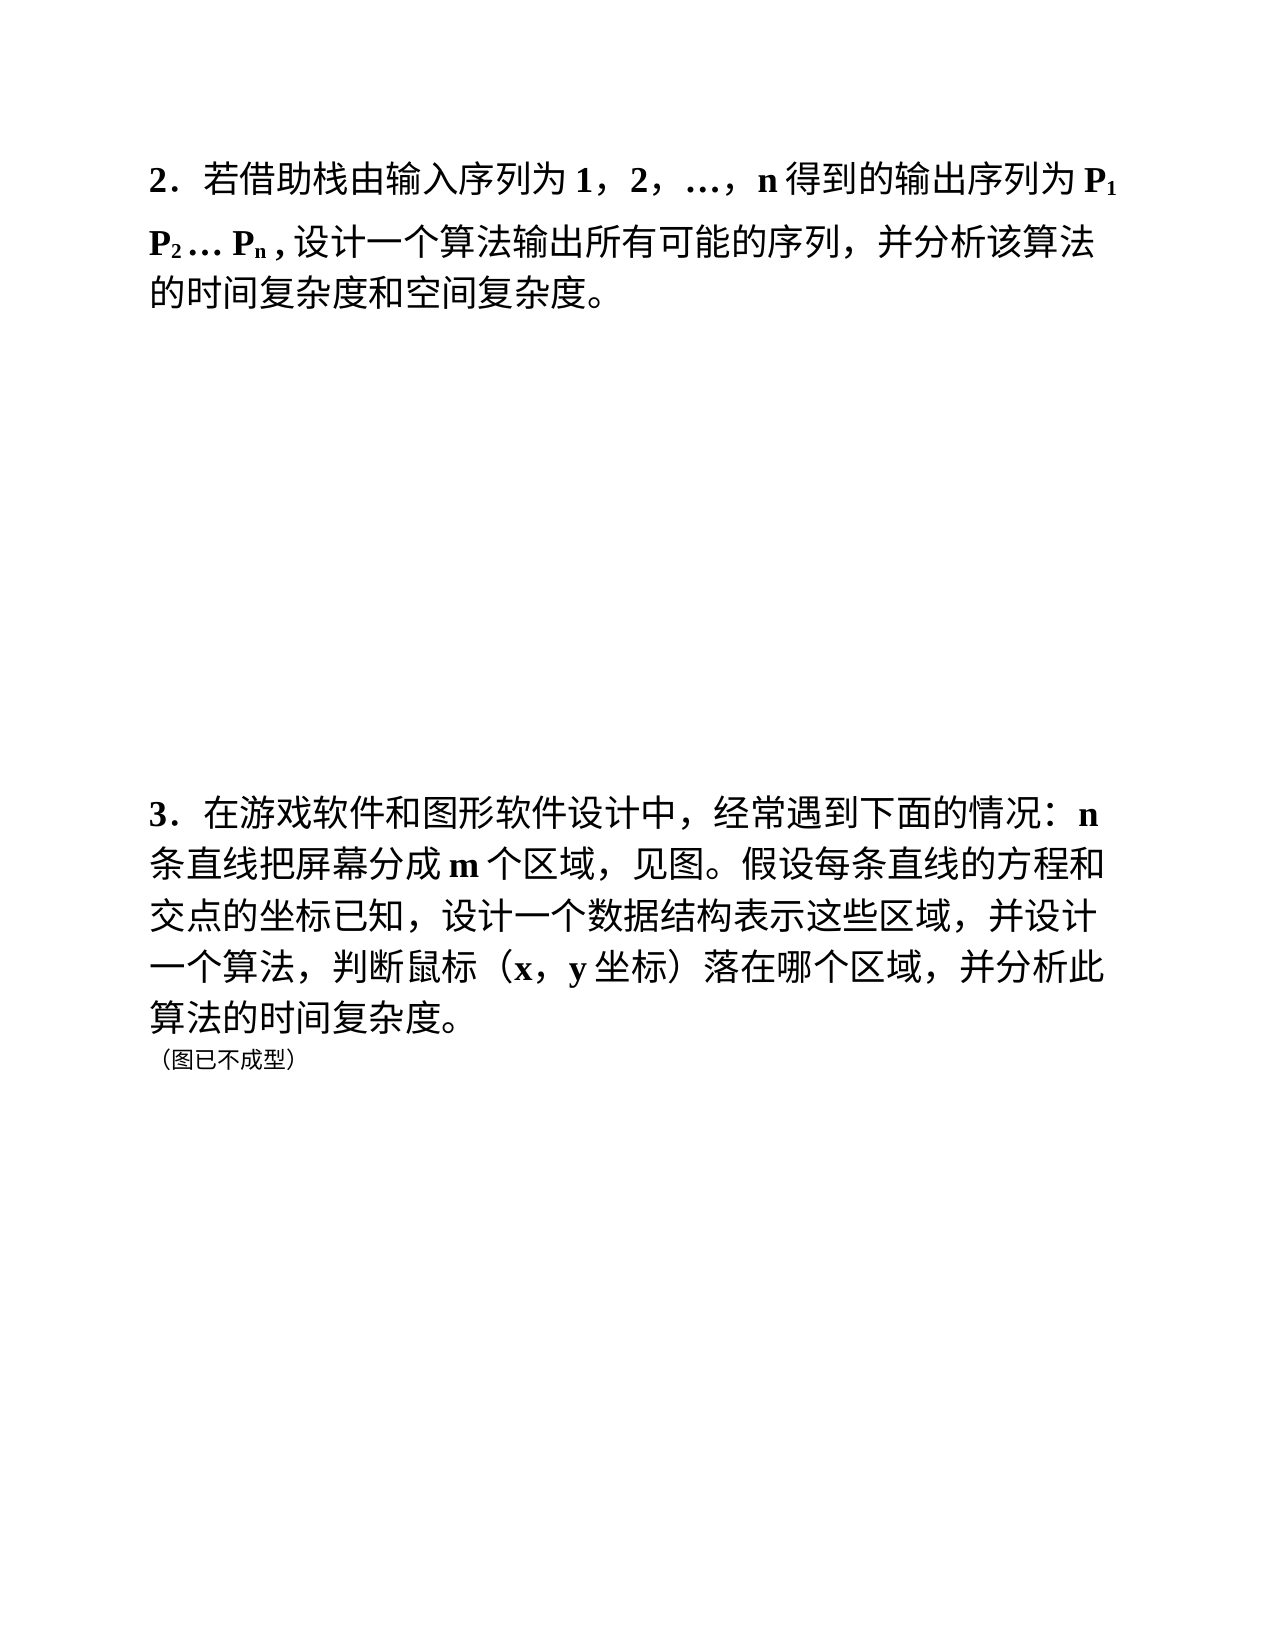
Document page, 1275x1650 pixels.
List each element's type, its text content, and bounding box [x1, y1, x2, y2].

text （图已不成型） [148, 1043, 1125, 1075]
text P2 … Pn , 设计一个算法输出所有可能的序列，并分析该算法的时间复杂度和空间复杂度。 [148, 214, 1125, 317]
text 2．若借助栈由输入序列为1，2，…，n得到的输出序列为P1 [148, 151, 1125, 202]
text 3．在游戏软件和图形软件设计中，经常遇到下面的情况：n 条直线把屏幕分成m个区域，见图。假设每条直线的方程和交点的坐标已知，设计一个数据结构表示这些区域，并设计一个算法，判断鼠标（x，y坐标）落在哪个区域，并分析此算法的时间复杂度。 [148, 786, 1125, 1042]
